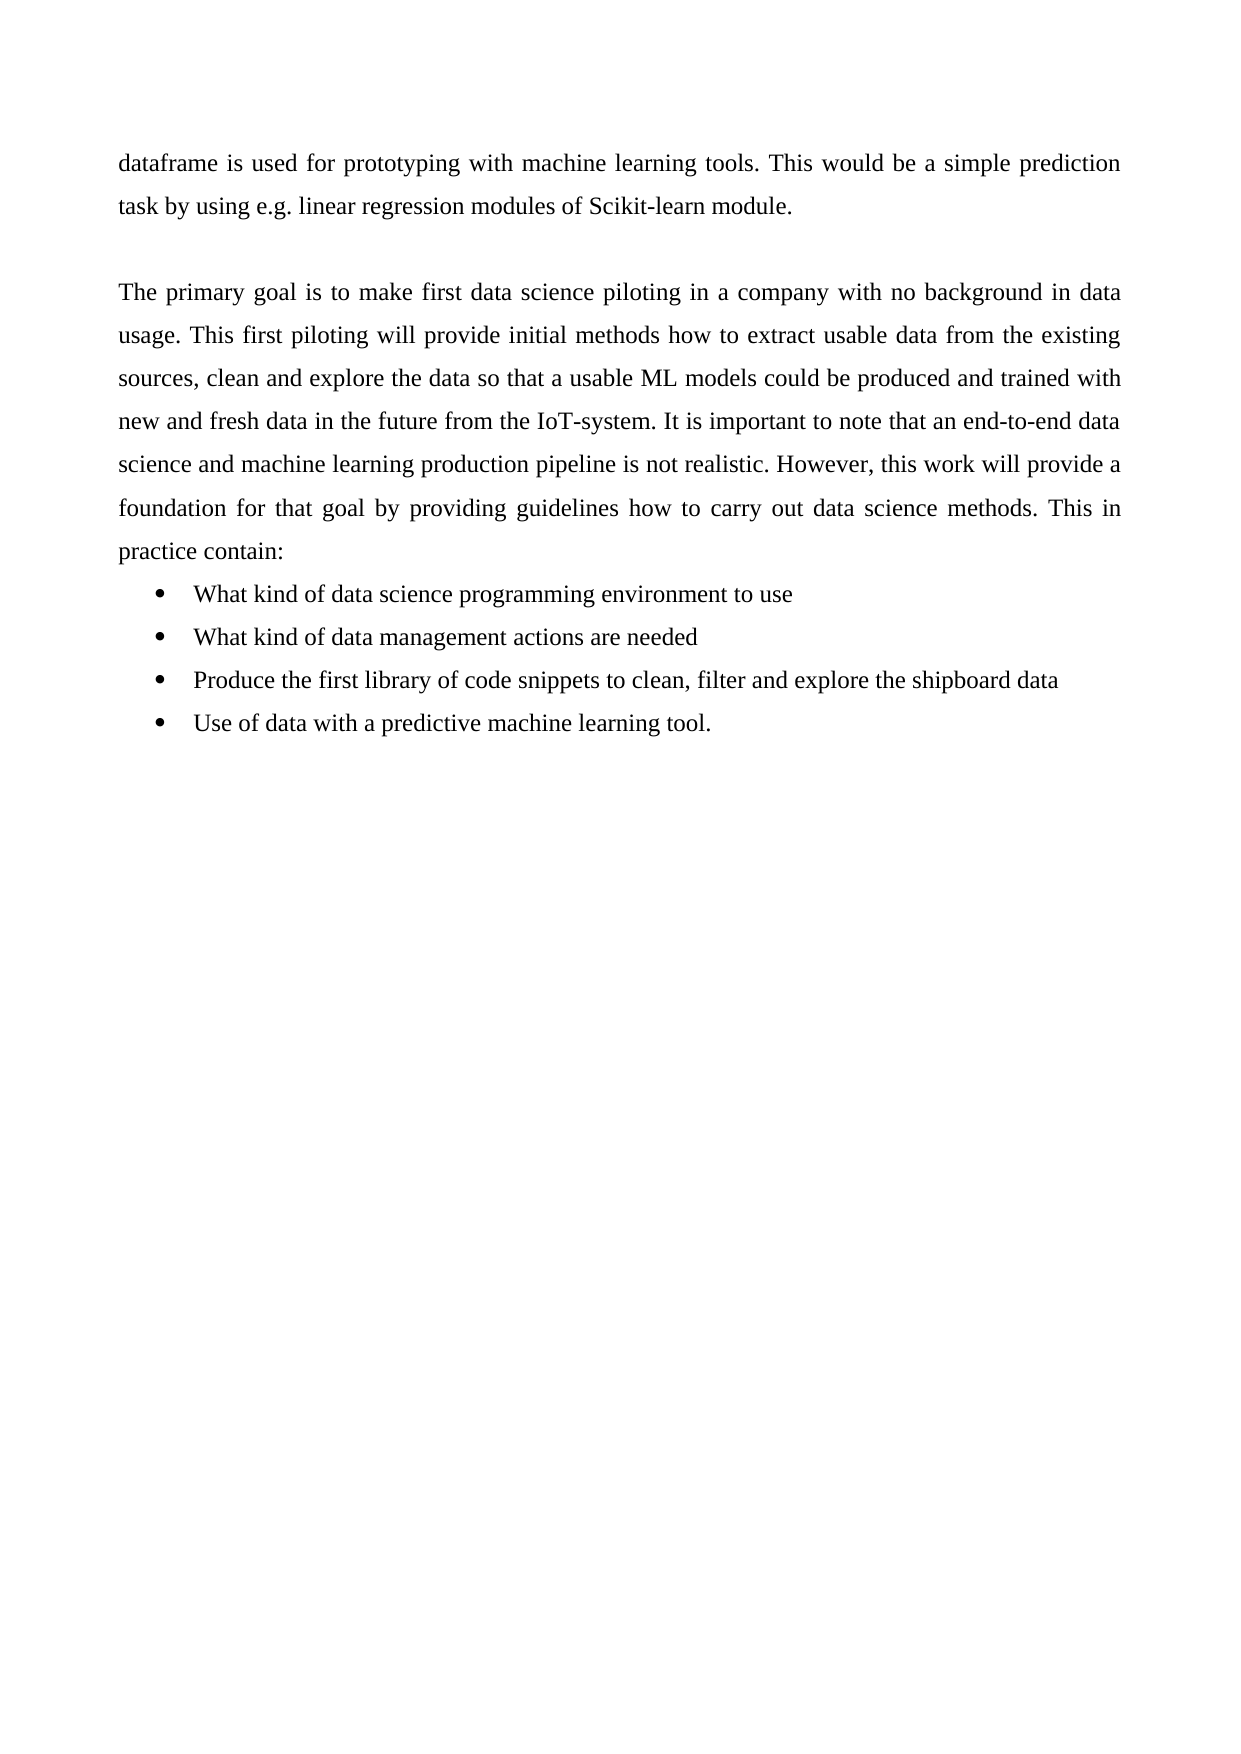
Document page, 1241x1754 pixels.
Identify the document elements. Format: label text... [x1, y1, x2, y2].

list Use of data with a predictive machine learning tool. [156, 708, 1122, 737]
text The primary goal is to make first data science piloting in a company with no background in data usage. This first piloting will provide initial methods how to extract usable data from the existing sources, clean and explore the data so that a usable ML models could be produced and trained with new and fresh data in the future from the IoT-system. It is important to note that an end-to-end data science and machine learning production pipeline is not realistic. However, this work will provide a foundation for that goal by providing guidelines how to carry out data science methods. This in practice contain: [118, 277, 1122, 564]
list Produce the first library of code snippets to clean, filter and explore the shipboard data [156, 665, 1122, 694]
list What kind of data science programming environment to use [156, 579, 1122, 608]
list What kind of data management actions are needed [156, 622, 1122, 651]
